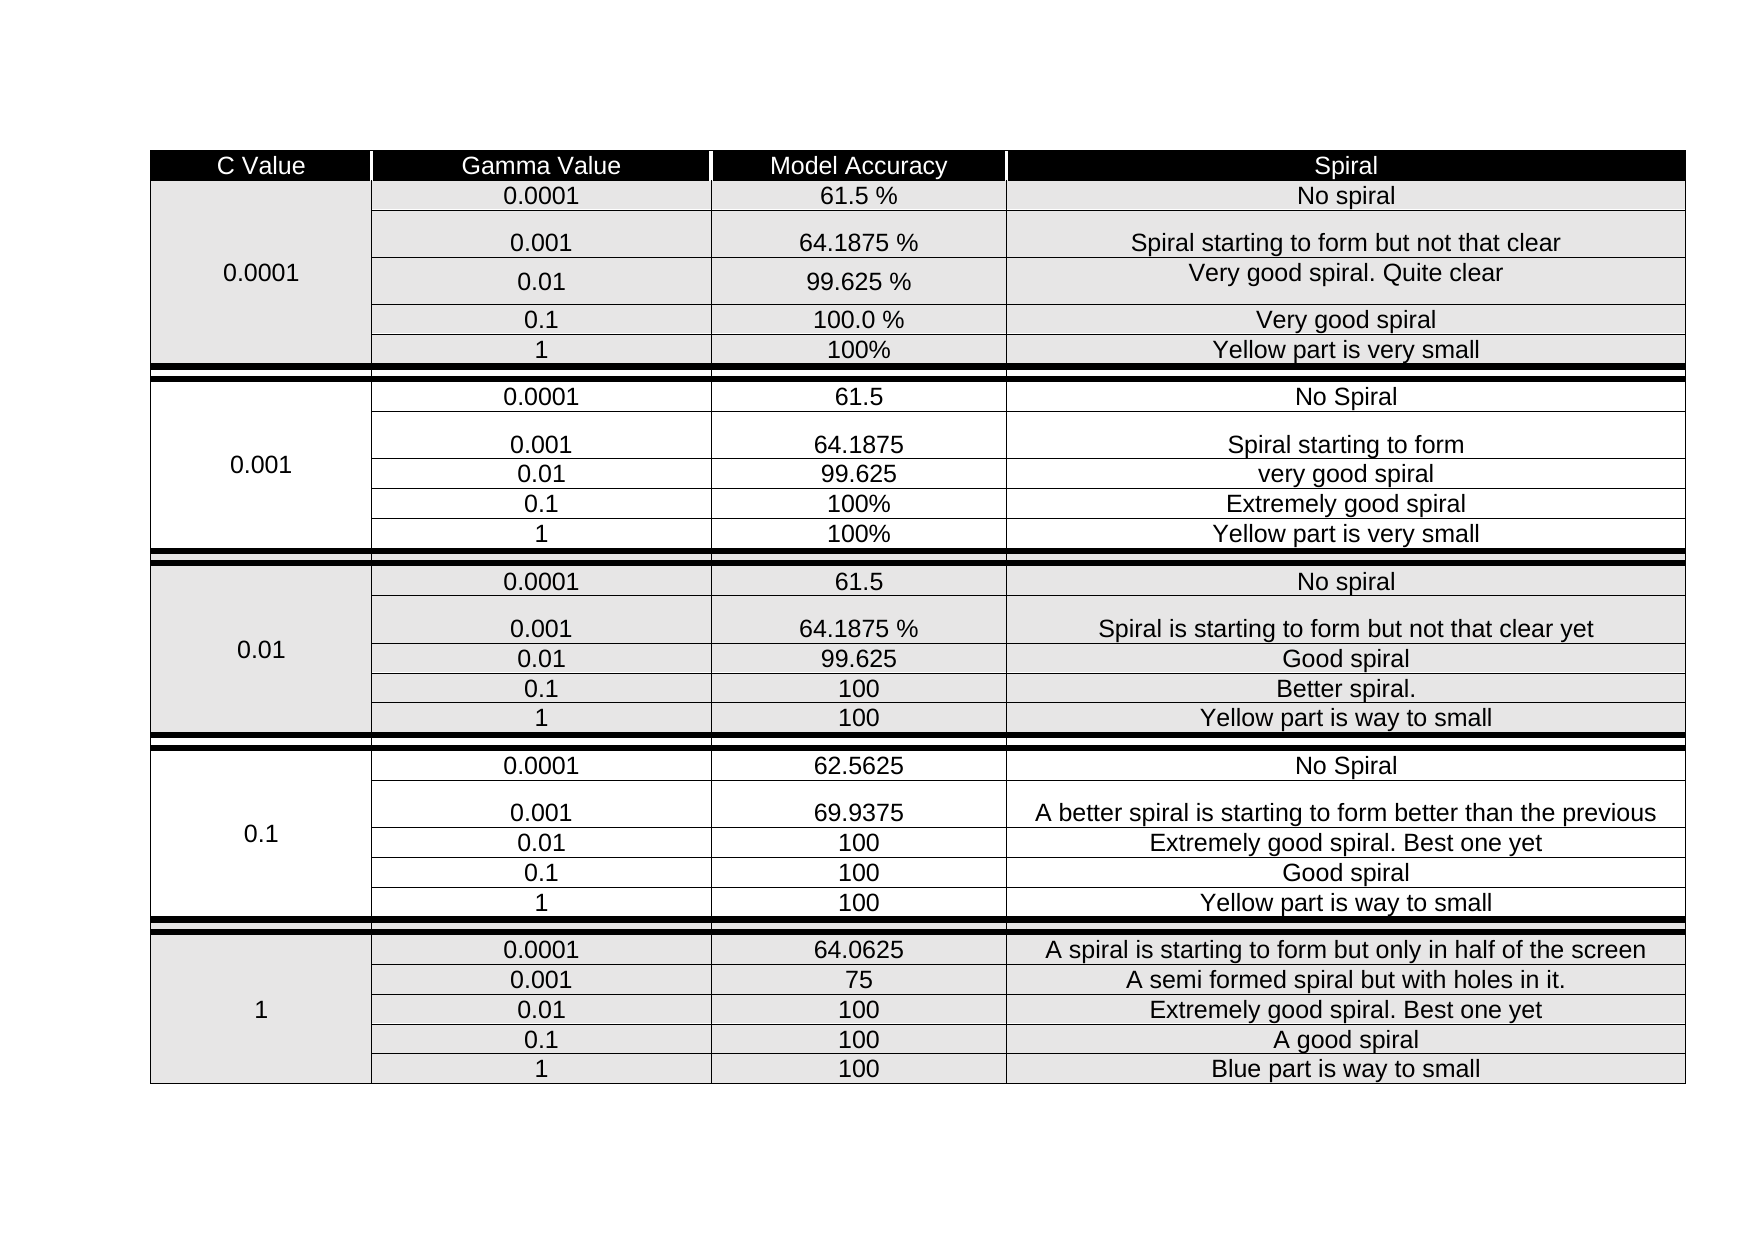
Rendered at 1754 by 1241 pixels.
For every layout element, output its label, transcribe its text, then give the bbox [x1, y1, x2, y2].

table_cell 100% [712, 489, 1006, 518]
table_cell A semi formed spiral but with holes in it. [1007, 965, 1685, 994]
table_cell 100% [712, 519, 1006, 548]
table_cell Yellow part is very small [1007, 335, 1685, 363]
table_cell 0.001 [372, 211, 711, 257]
table_cell 64.0625 [712, 935, 1006, 964]
table_cell 0.001 [372, 965, 711, 994]
table_cell No Spiral [1007, 751, 1685, 779]
table_cell 100 [712, 703, 1006, 732]
table_cell Very good spiral [1007, 305, 1685, 333]
table_cell 0.1 [372, 305, 711, 333]
table_cell 0.0001 [372, 566, 711, 595]
table_cell 0.01 [372, 995, 711, 1023]
table_cell 99.625 % [712, 258, 1006, 304]
table_cell 0.001 [372, 781, 711, 827]
table_cell No spiral [1007, 566, 1685, 595]
table_cell 1 [372, 1054, 711, 1083]
table_cell Yellow part is very small [1007, 519, 1685, 548]
table_cell 100 [712, 674, 1006, 702]
table_cell 0.01 [372, 258, 711, 304]
table_cell 0.01 [372, 644, 711, 672]
table_cell Good spiral [1007, 644, 1685, 672]
table_cell 100.0 % [712, 305, 1006, 333]
table_cell Good spiral [1007, 858, 1685, 887]
table_cell A better spiral is starting to form better than the previous [1007, 781, 1685, 827]
table_cell 0.1 [372, 858, 711, 887]
table_cell 100 [712, 828, 1006, 857]
table_cell 0.001 [151, 382, 371, 548]
table_cell 0.1 [372, 674, 711, 702]
table_cell very good spiral [1007, 459, 1685, 488]
table_cell 62.5625 [712, 751, 1006, 779]
table_cell 0.1 [151, 751, 371, 916]
table_cell 0.1 [372, 489, 711, 518]
table_cell Better spiral. [1007, 674, 1685, 702]
table_cell A good spiral [1007, 1025, 1685, 1053]
table_cell 0.001 [372, 412, 711, 458]
table_cell Spiral is starting to form but not that clear yet [1007, 596, 1685, 643]
table_cell 99.625 [712, 459, 1006, 488]
table_cell 100 [712, 1054, 1006, 1083]
table_cell 61.5 [712, 382, 1006, 411]
table_cell 1 [372, 703, 711, 732]
table_header Spiral [1008, 151, 1685, 180]
table_cell 0.01 [372, 828, 711, 857]
table_cell 1 [372, 888, 711, 916]
table_cell 99.625 [712, 644, 1006, 672]
table_cell 61.5 [712, 566, 1006, 595]
table_header Gamma Value [373, 151, 709, 180]
table_header Model Accuracy [713, 151, 1005, 180]
table_cell 0.0001 [372, 935, 711, 964]
table_cell 1 [151, 935, 371, 1083]
table_cell 1 [372, 519, 711, 548]
table_header C Value [151, 151, 370, 180]
table_cell 0.1 [372, 1025, 711, 1053]
table_cell 0.0001 [372, 181, 711, 209]
table_cell 100 [712, 1025, 1006, 1053]
table_cell No Spiral [1007, 382, 1685, 411]
table_cell Extremely good spiral [1007, 489, 1685, 518]
table_cell 0.001 [372, 596, 711, 643]
table_cell Spiral starting to form [1007, 412, 1685, 458]
table_cell 64.1875 % [712, 211, 1006, 257]
table_cell Very good spiral. Quite clear [1007, 258, 1685, 304]
table_cell 64.1875 [712, 412, 1006, 458]
table_cell Blue part is way to small [1007, 1054, 1685, 1083]
table_cell 69.9375 [712, 781, 1006, 827]
table_cell 0.01 [372, 459, 711, 488]
table_cell 0.0001 [372, 751, 711, 779]
table_cell Extremely good spiral. Best one yet [1007, 828, 1685, 857]
table_cell 0.0001 [372, 382, 711, 411]
table_cell 1 [372, 335, 711, 363]
table_cell 0.01 [151, 566, 371, 732]
table_cell 75 [712, 965, 1006, 994]
table_cell A spiral is starting to form but only in half of the screen [1007, 935, 1685, 964]
table_cell 0.0001 [151, 181, 371, 363]
table_cell Yellow part is way to small [1007, 888, 1685, 916]
table_cell 61.5 % [712, 181, 1006, 209]
table_cell 64.1875 % [712, 596, 1006, 643]
table_cell 100 [712, 995, 1006, 1023]
table_cell No spiral [1007, 181, 1685, 209]
table_cell Spiral starting to form but not that clear [1007, 211, 1685, 257]
table_cell 100 [712, 858, 1006, 887]
table_cell 100% [712, 335, 1006, 363]
table_cell 100 [712, 888, 1006, 916]
table_cell Extremely good spiral. Best one yet [1007, 995, 1685, 1023]
table_cell Yellow part is way to small [1007, 703, 1685, 732]
